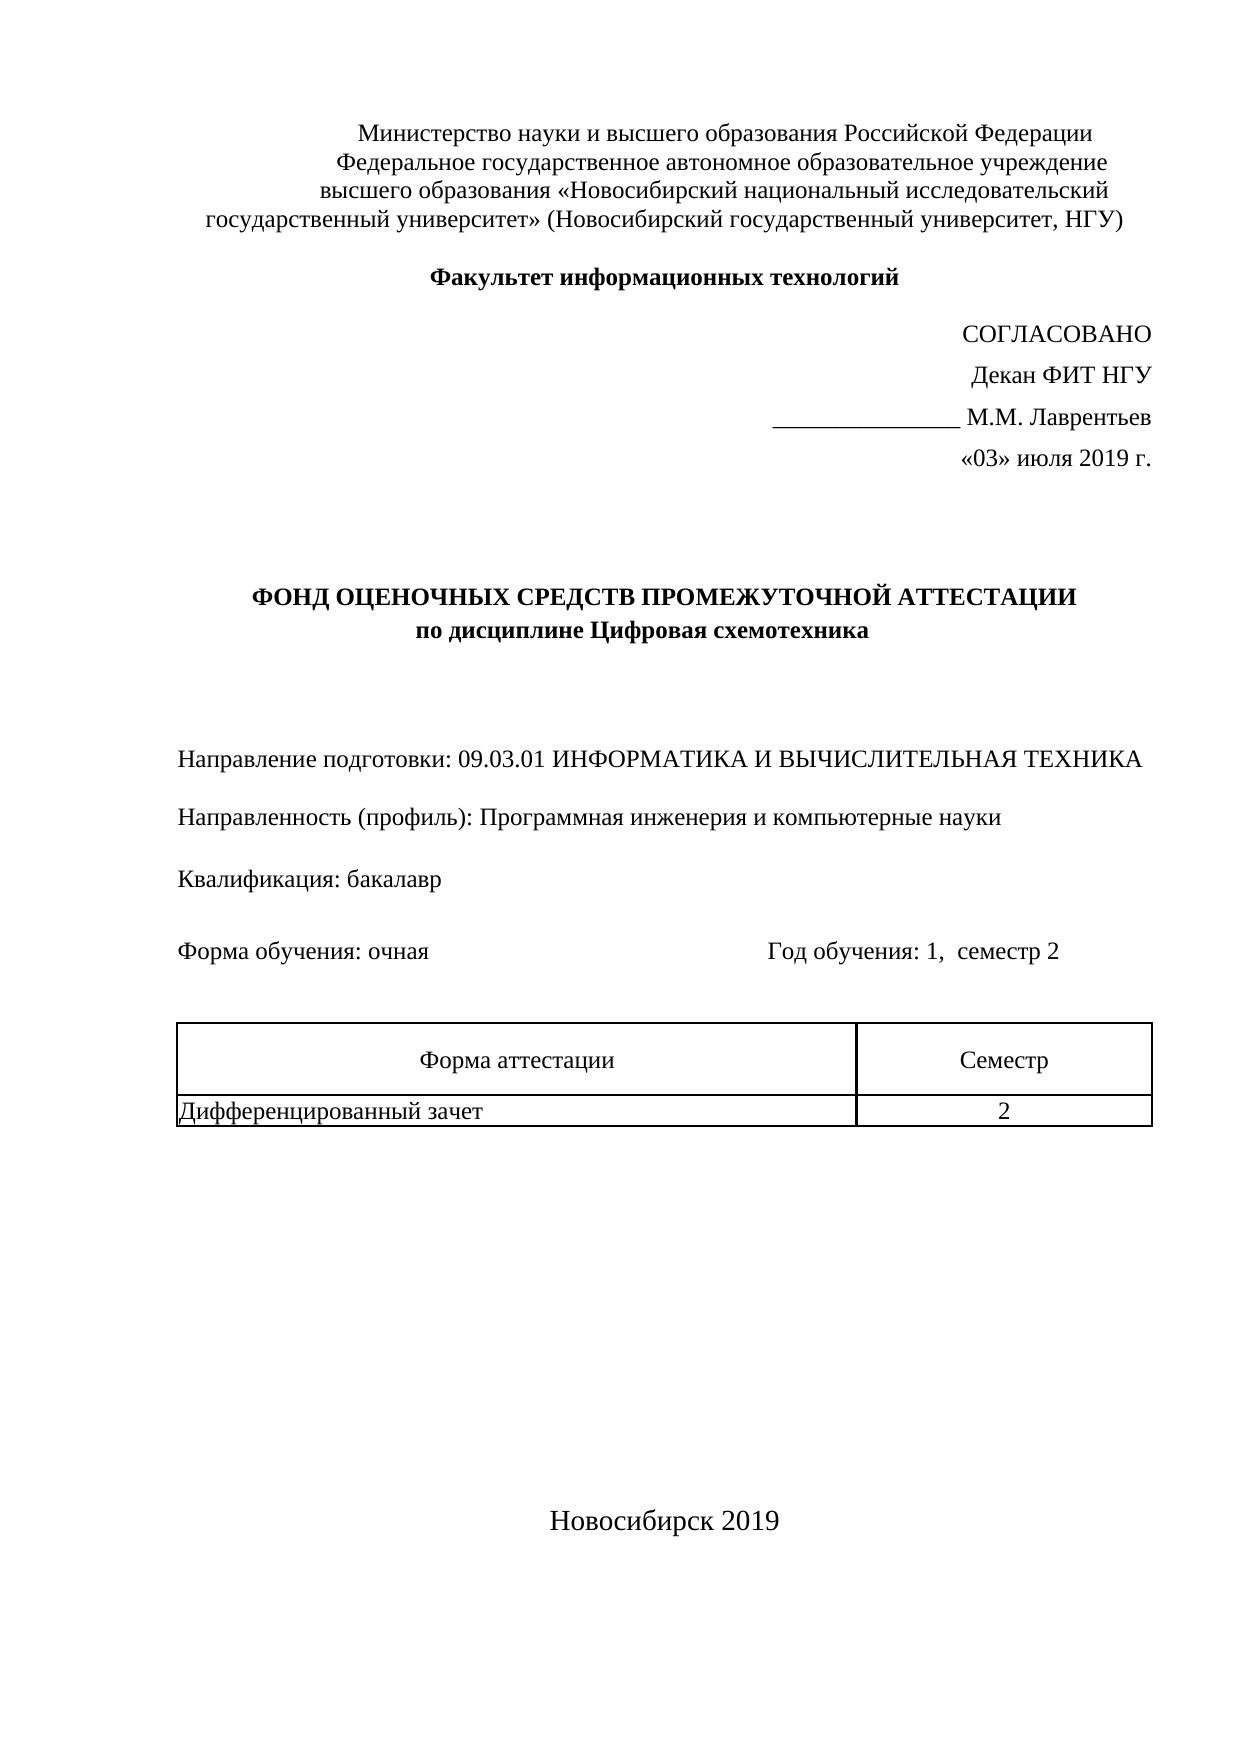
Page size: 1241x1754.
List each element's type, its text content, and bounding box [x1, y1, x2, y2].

text Новосибирск 2019 [177, 1503, 1152, 1536]
text Направленность (профиль): Программная инженерия и компьютерные науки [177, 802, 1240, 831]
table_cell 2 [858, 1096, 1151, 1125]
text Форма обучения: очная Год обучения: 1, семестр 2 [177, 936, 1152, 965]
text «03» июля 2019 г. [177, 443, 1152, 472]
text по дисциплине Цифровая схемотехника [133, 616, 1152, 644]
text Факультет информационных технологий [177, 262, 1152, 291]
text Фонд оценочных средств промежуточной аттестации [177, 582, 1152, 611]
text _______________ М.М. Лаврентьев [177, 402, 1152, 431]
table_header Семестр [858, 1024, 1151, 1094]
text Федеральное государственное автономное образовательное учреждение высшего образования «Новосибирский национальный исследовательский государственный университет» (Новосибирский государственный университет, НГУ) [177, 147, 1152, 233]
text Направление подготовки: 09.03.01 ИНФОРМАТИКА И ВЫЧИСЛИТЕЛЬНАЯ ТЕХНИКА [162, 744, 1152, 773]
text Декан ФИТ НГУ [177, 361, 1152, 389]
text Квалификация: бакалавр [177, 864, 1152, 893]
table_header Форма аттестации [178, 1024, 855, 1094]
text Министерство науки и высшего образования Российской Федерации [177, 118, 1152, 147]
table_cell Дифференцированный зачет [178, 1096, 855, 1125]
text СОГЛАСОВАНО [177, 319, 1152, 348]
